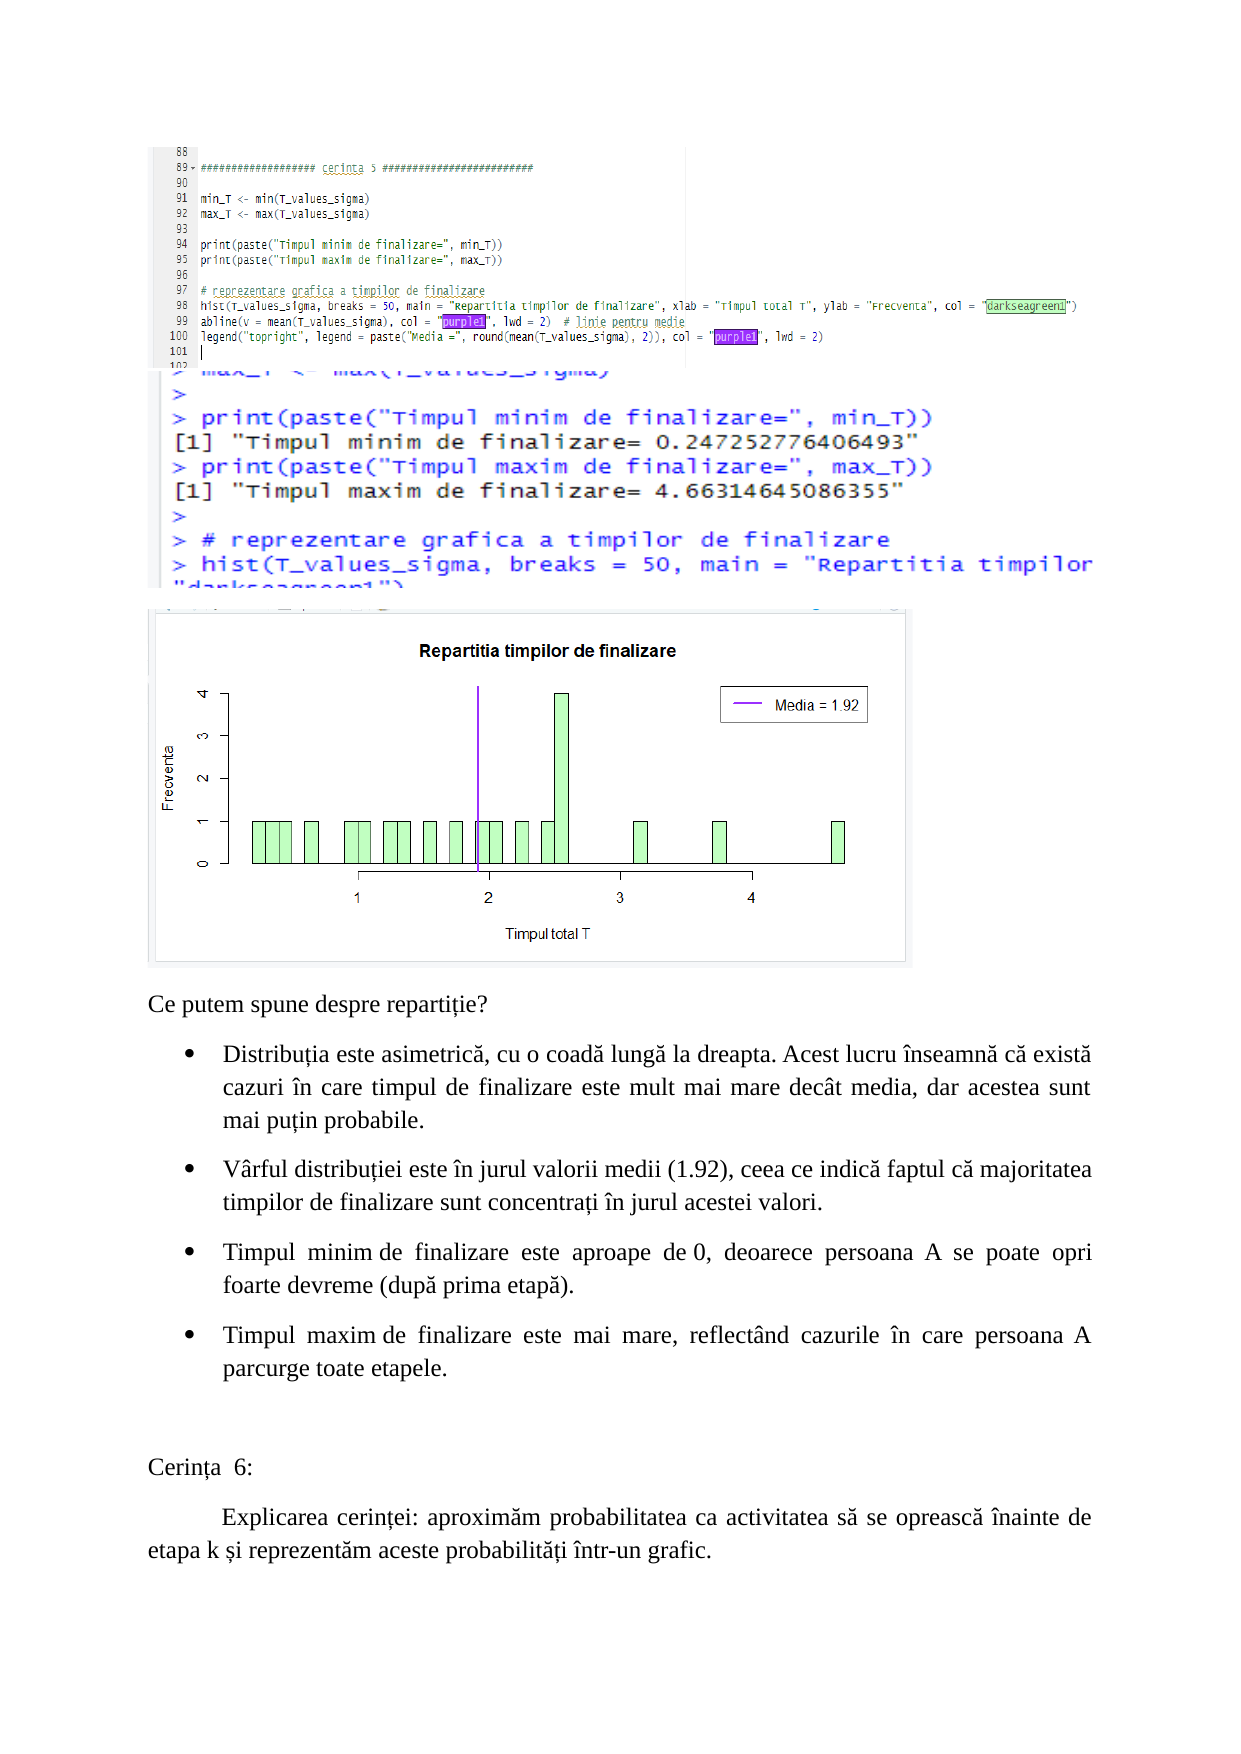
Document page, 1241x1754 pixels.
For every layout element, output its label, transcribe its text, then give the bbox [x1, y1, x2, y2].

list Vârful distribuției este în jurul valorii medii (1.92), ceea ce indică faptul că majoritatea timpilor de finalizare sunt concentrați în jurul acestei valori. [185, 1154, 1093, 1216]
text Ce putem spune despre repartiție? [148, 989, 1093, 1018]
text Cerința 6: [148, 1452, 1093, 1481]
picture [147, 371, 1093, 588]
text Explicarea cerinței: aproximăm probabilitatea ca activitatea să se oprească înainte de etapa k și reprezentăm aceste probabilități într-un grafic. [148, 1502, 1093, 1564]
list Timpul maxim de finalizare este mai mare, reflectând cazurile în care persoana A parcurge toate etapele. [185, 1320, 1093, 1382]
picture [147, 609, 913, 968]
list Distribuția este asimetrică, cu o coadă lungă la dreapta. Acest lucru înseamnă că există cazuri în care timpul de finalizare este mult mai mare decât media, dar acestea sunt mai puțin probabile. [185, 1039, 1093, 1133]
picture [147, 147, 1093, 368]
list Timpul minim de finalizare este aproape de 0, deoarece persoana A se poate opri foarte devreme (după prima etapă). [185, 1237, 1093, 1299]
